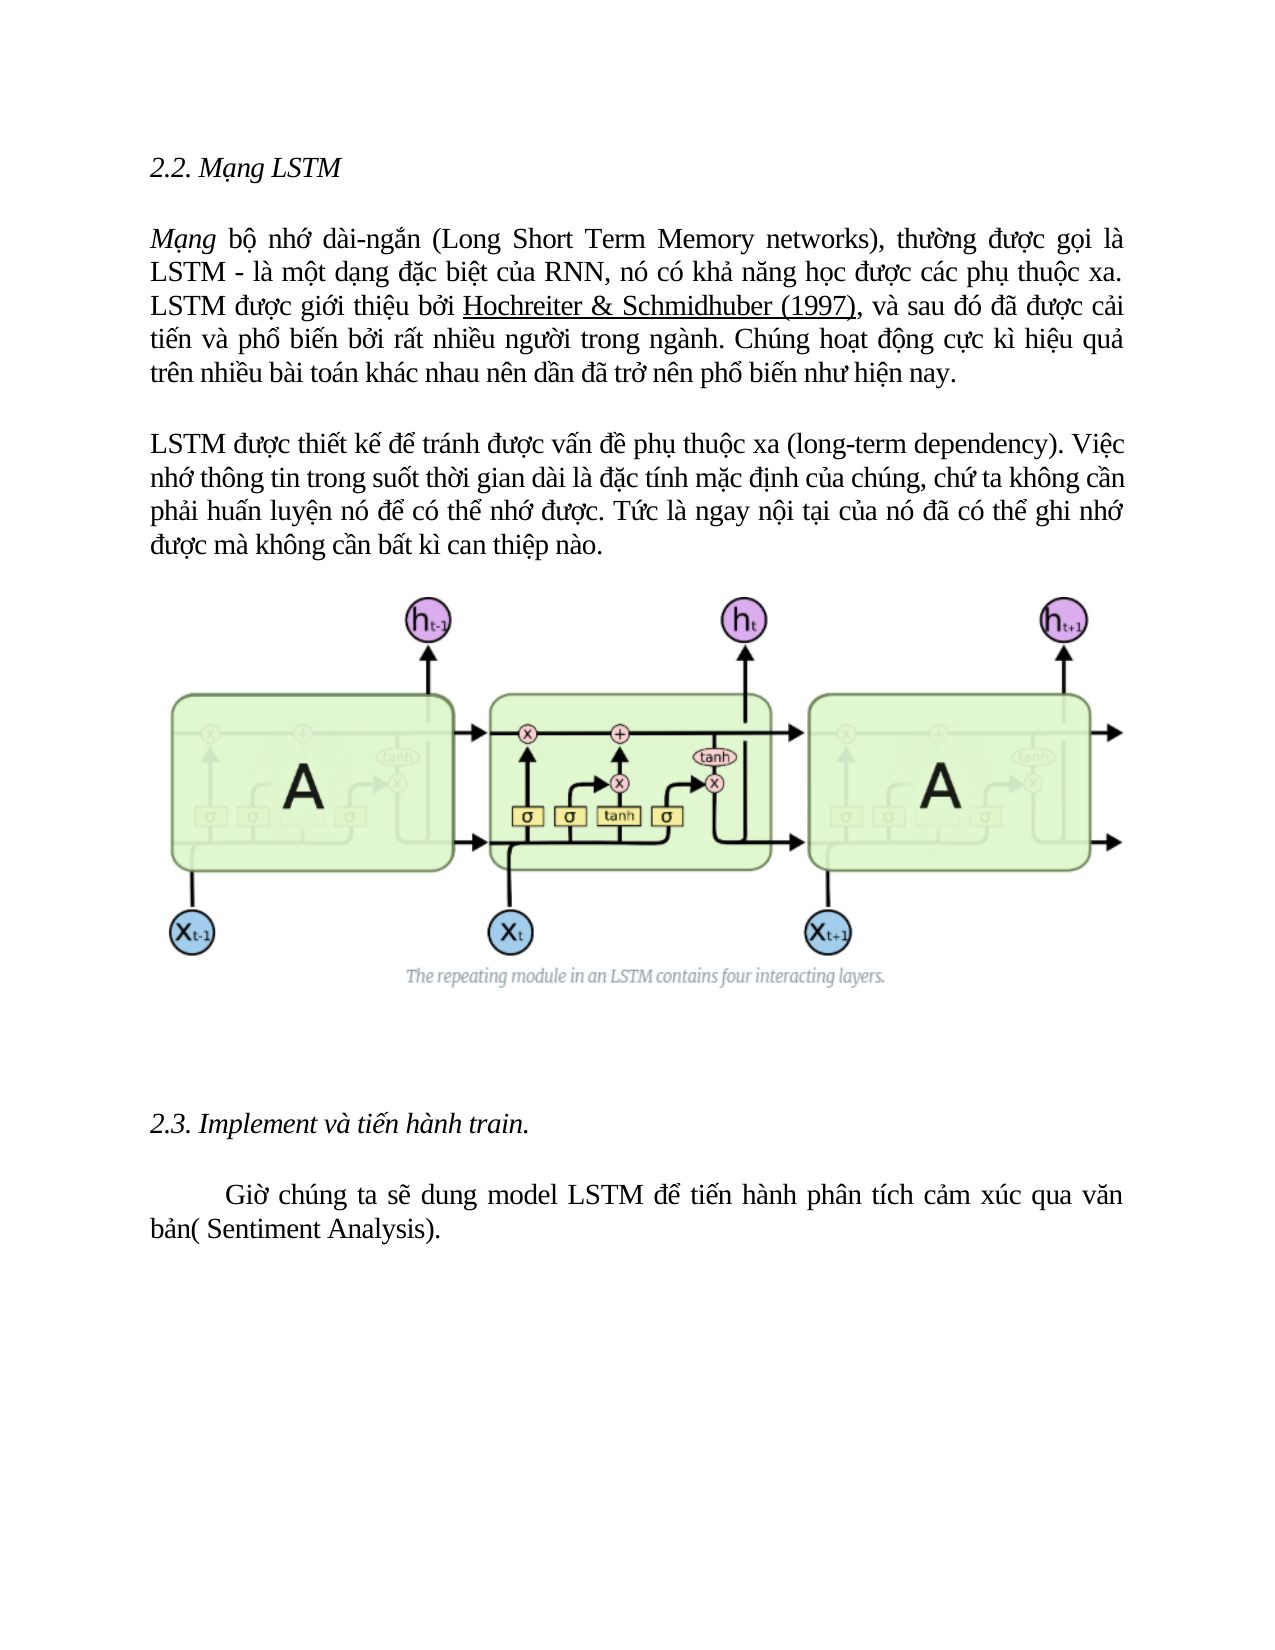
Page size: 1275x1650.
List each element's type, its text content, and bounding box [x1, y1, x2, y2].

text 2.2. Mạng LSTM [150, 150, 1125, 183]
text LSTM được thiết kế để tránh được vấn đề phụ thuộc xa (long-term dependency). Việc nhớ thông tin trong suốt thời gian dài là đặc tính mặc định của chúng, chứ ta không cần phải huấn luyện nó để có thể nhớ được. Tức là ngay nội tại của nó đã có thể ghi nhớ được mà không cần bất kì can thiệp nào. [150, 426, 1125, 560]
text 2.3. Implement và tiến hành train. [150, 1106, 1125, 1140]
text Giờ chúng ta sẽ dung model LSTM để tiến hành phân tích cảm xúc qua văn bản( Sentiment Analysis). [150, 1177, 1125, 1244]
picture [150, 597, 1125, 998]
text Mạng bộ nhớ dài-ngắn (Long Short Term Memory networks), thường được gọi là LSTM - là một dạng đặc biệt của RNN, nó có khả năng học được các phụ thuộc xa. LSTM được giới thiệu bởi Hochreiter & Schmidhuber (1997), và sau đó đã được cải tiến và phổ biến bởi rất nhiều người trong ngành. Chúng hoạt động cực kì hiệu quả trên nhiều bài toán khác nhau nên dần đã trở nên phổ biến như hiện nay. [150, 221, 1125, 389]
